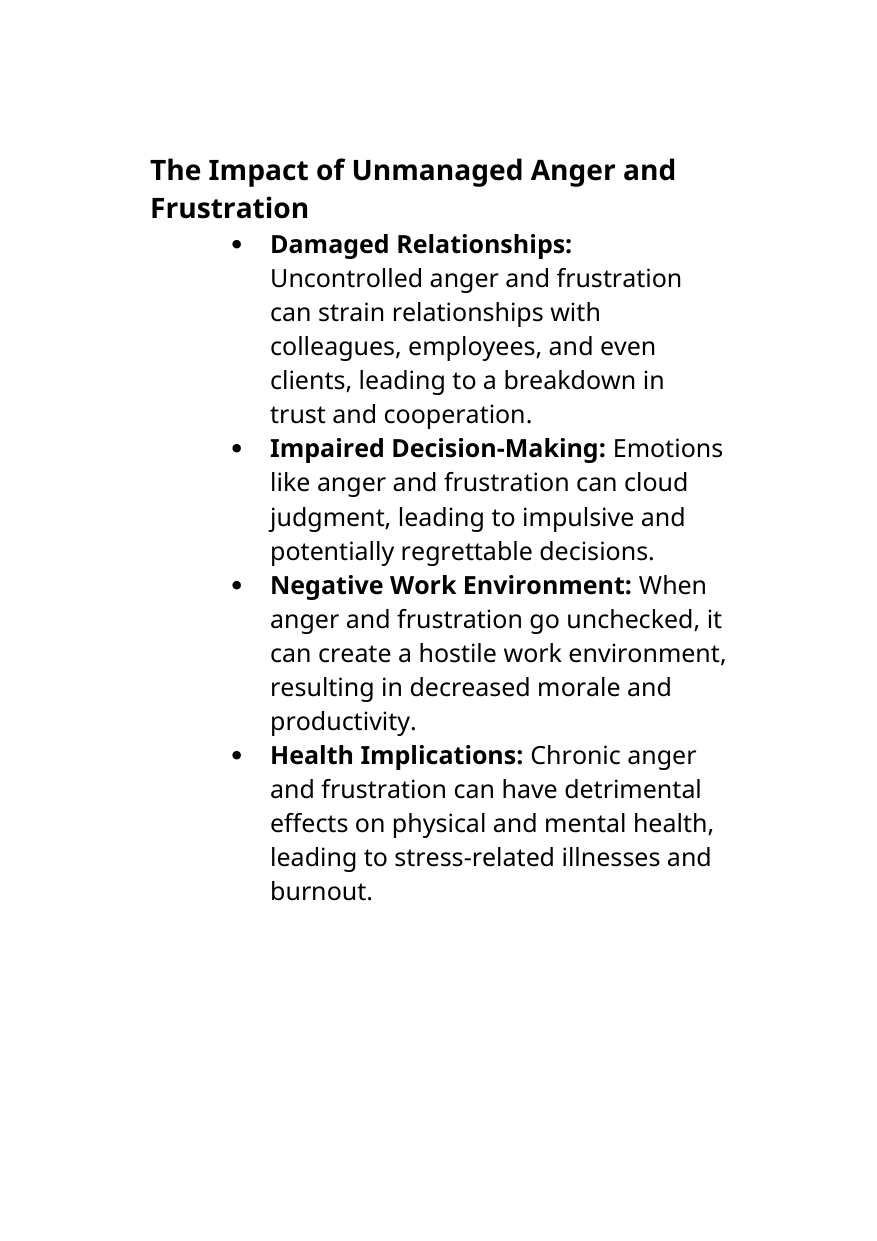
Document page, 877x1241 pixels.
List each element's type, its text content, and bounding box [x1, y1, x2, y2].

list Health Implications: Chronic anger and frustration can have detrimental effects on physical and mental health, leading to stress-related illnesses and burnout. [232, 738, 727, 908]
list Negative Work Environment: When anger and frustration go unchecked, it can create a hostile work environment, resulting in decreased morale and productivity. [232, 567, 727, 738]
subtitle The Impact of Unmanaged Anger and Frustration [150, 150, 727, 227]
list Impaired Decision-Making: Emotions like anger and frustration can cloud judgment, leading to impulsive and potentially regrettable decisions. [232, 431, 727, 567]
list Damaged Relationships: Uncontrolled anger and frustration can strain relationships with colleagues, employees, and even clients, leading to a breakdown in trust and cooperation. [232, 227, 727, 431]
